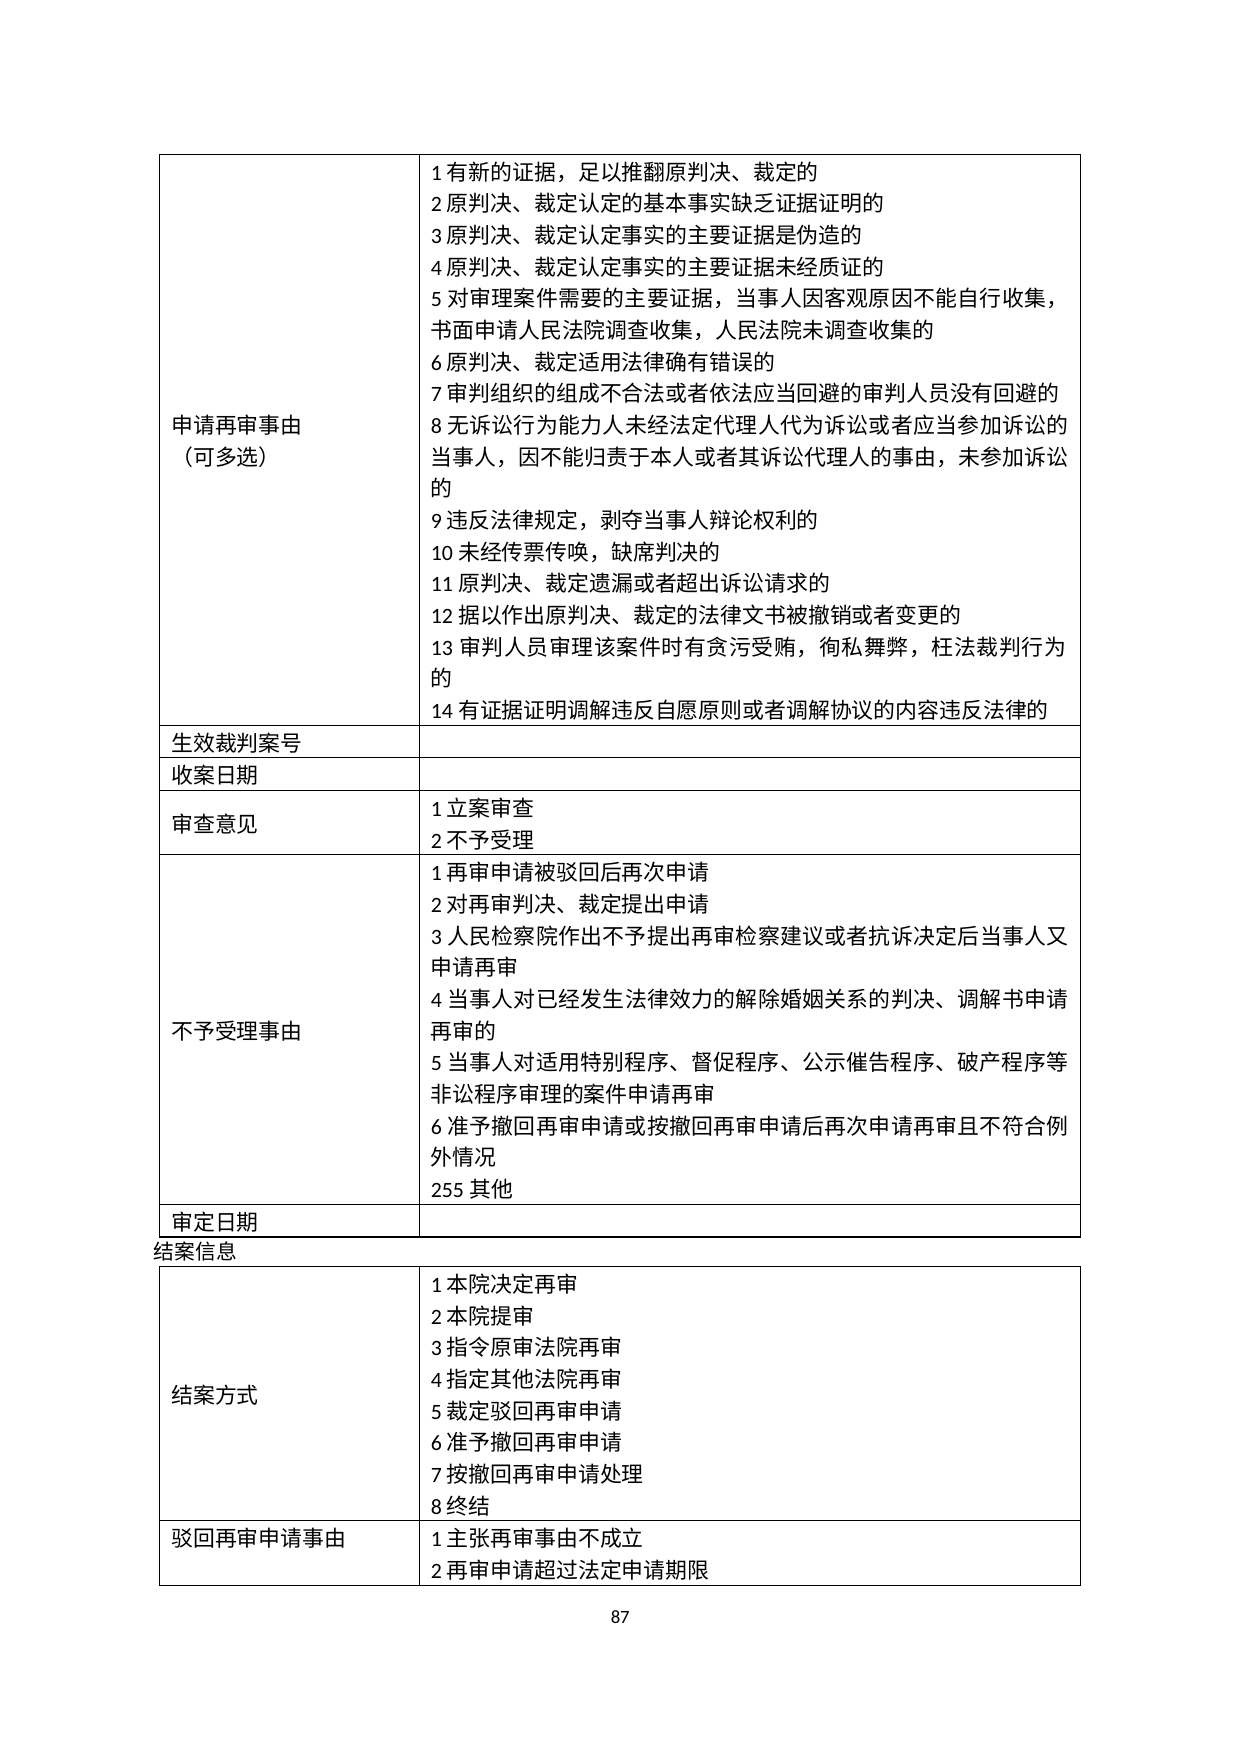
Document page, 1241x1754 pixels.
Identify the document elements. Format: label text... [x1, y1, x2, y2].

subtitle 结案信息 [153, 1237, 1087, 1266]
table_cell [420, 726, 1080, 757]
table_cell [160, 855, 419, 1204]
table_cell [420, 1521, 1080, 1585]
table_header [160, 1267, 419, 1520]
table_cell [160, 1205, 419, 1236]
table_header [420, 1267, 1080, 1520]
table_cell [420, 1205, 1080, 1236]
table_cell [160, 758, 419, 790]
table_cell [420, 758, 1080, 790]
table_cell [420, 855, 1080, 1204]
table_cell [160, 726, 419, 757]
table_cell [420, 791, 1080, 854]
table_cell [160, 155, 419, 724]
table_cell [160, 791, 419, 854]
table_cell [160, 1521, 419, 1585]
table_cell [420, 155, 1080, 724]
